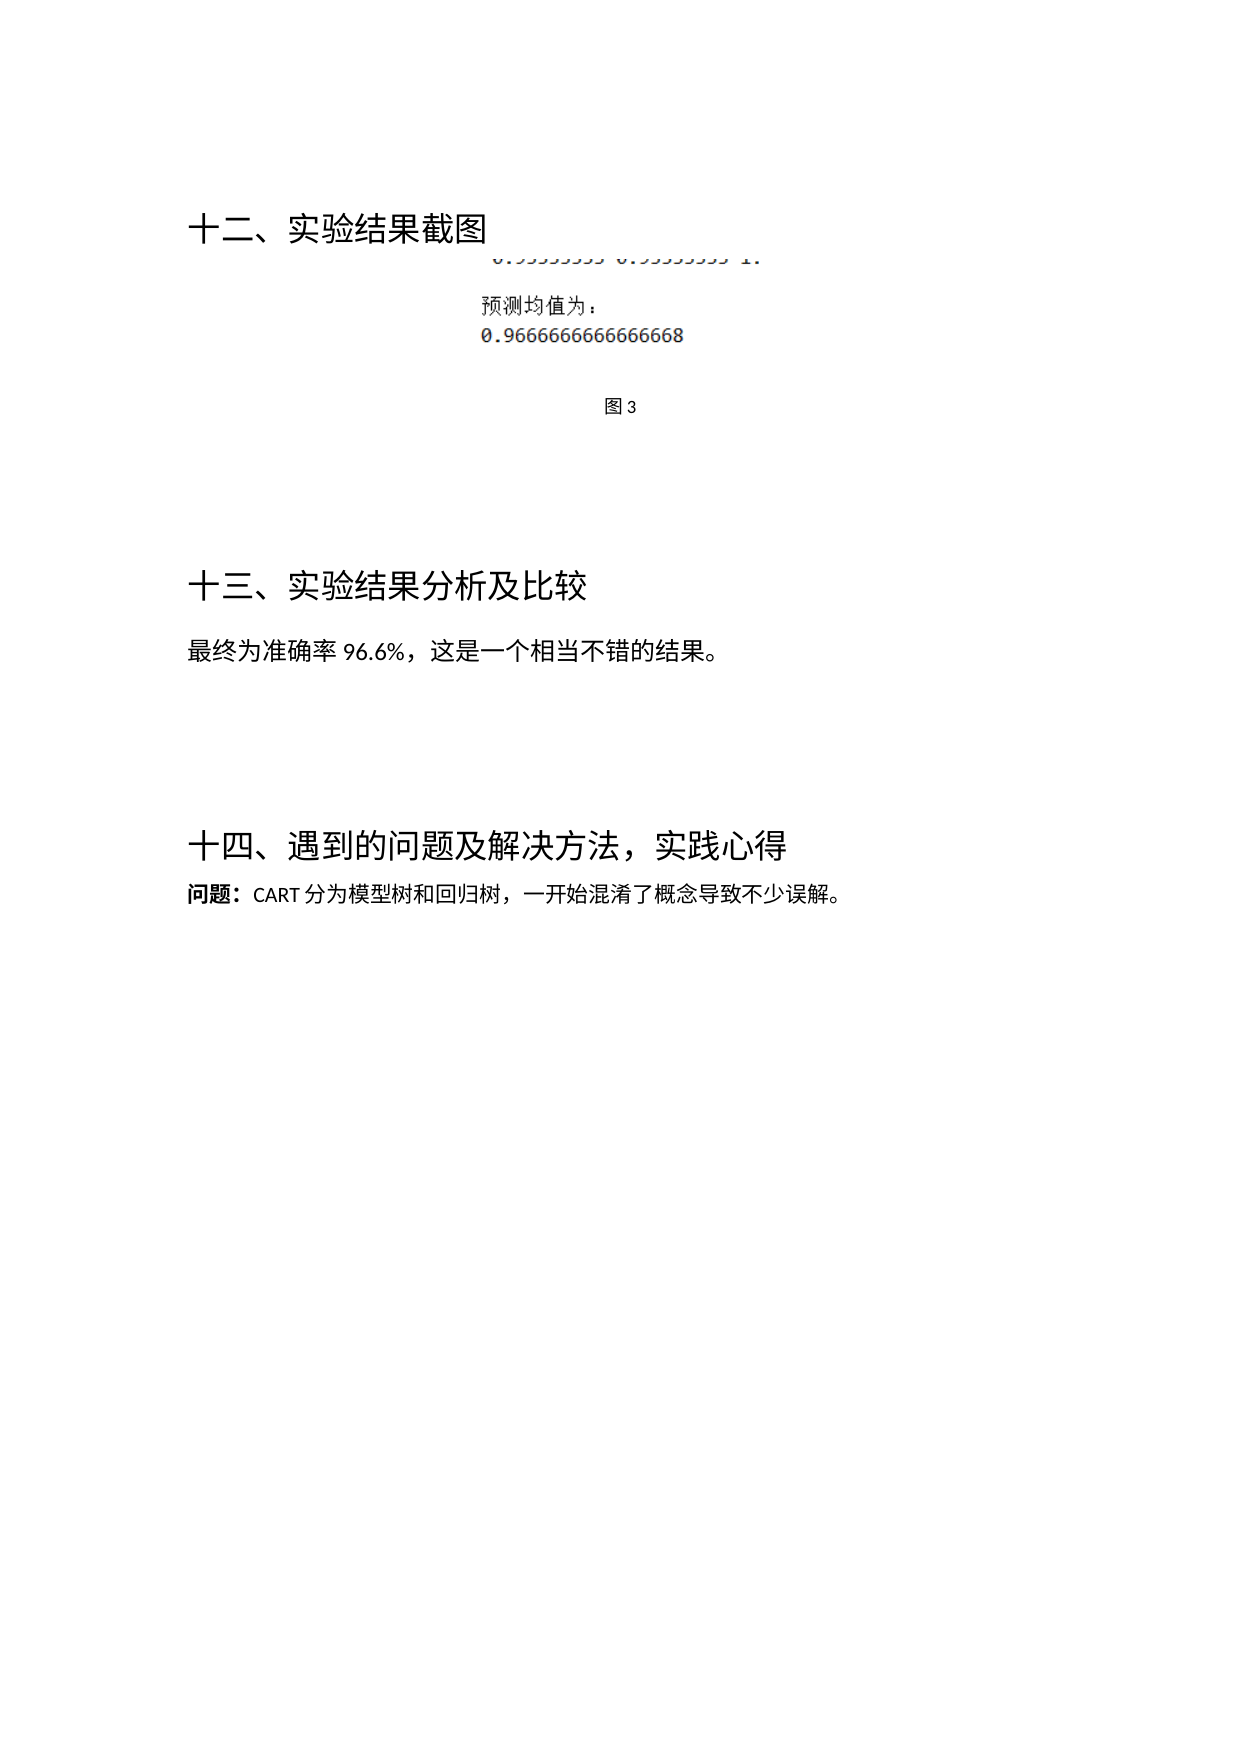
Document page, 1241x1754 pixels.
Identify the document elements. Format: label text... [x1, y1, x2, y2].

list 图3 [187, 389, 1053, 422]
list 实验结果分析及比较 [187, 552, 1053, 617]
list 遇到的问题及解决方法，实践心得 [187, 812, 1053, 877]
picture [476, 259, 764, 365]
list 最终为准确率96.6%，这是一个相当不错的结果。 [187, 617, 1053, 682]
text 问题：CART分为模型树和回归树，一开始混淆了概念导致不少误解。 [187, 877, 1053, 909]
list 实验结果截图 [187, 194, 1053, 259]
